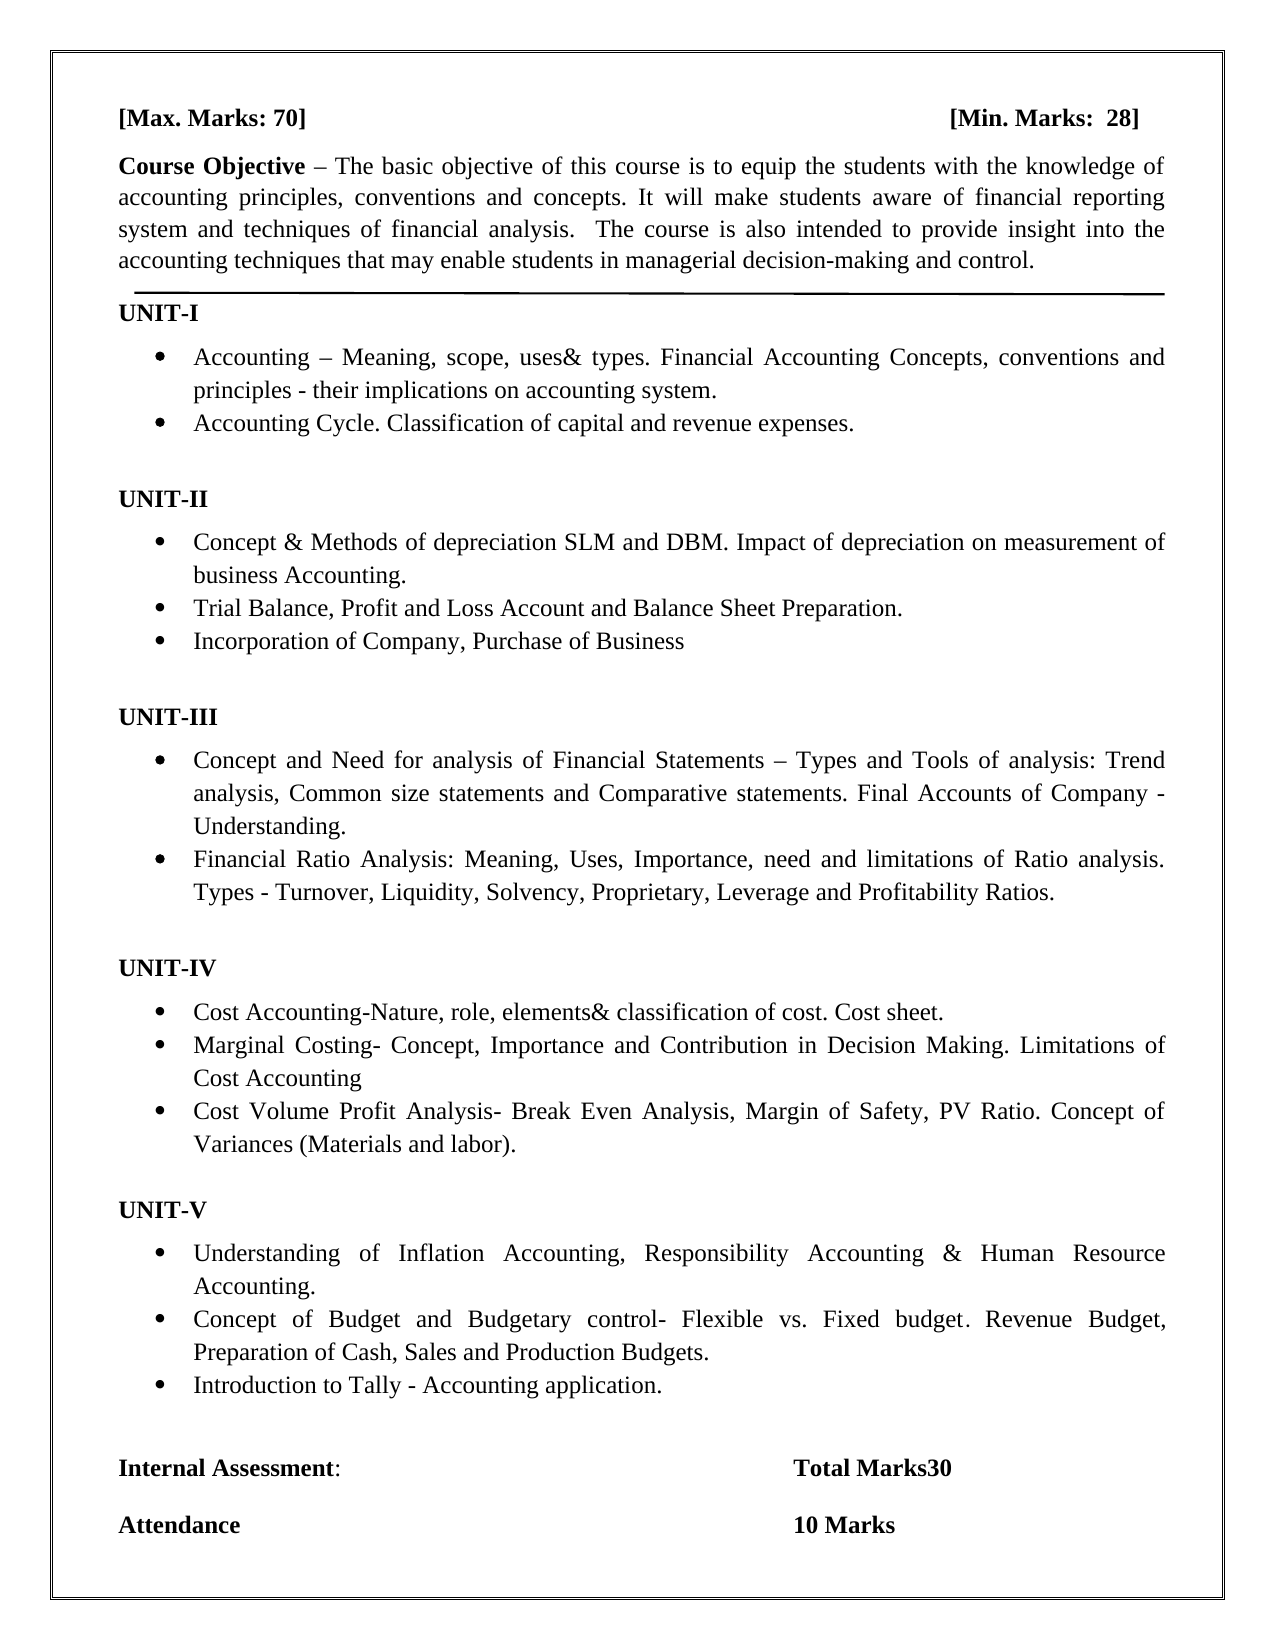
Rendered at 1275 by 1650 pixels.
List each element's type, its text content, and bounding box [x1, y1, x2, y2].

text Course Objective – The basic objective of this course is to equip the students with the knowledge of accounting principles, conventions and concepts. It will make students aware of financial reporting system and techniques of financial analysis. The course is also intended to provide insight into the accounting techniques that may enable students in managerial decision-making and control. [118, 151, 1167, 274]
list Accounting Cycle. Classification of capital and revenue expenses. [156, 408, 1167, 436]
text UNIT-I [118, 298, 1167, 327]
text UNIT-II [118, 484, 1167, 513]
list Accounting – Meaning, scope, uses& types. Financial Accounting Concepts, conventions and principles - their implications on accounting system. [156, 342, 1167, 403]
list Trial Balance, Profit and Loss Account and Balance Sheet Preparation. [156, 593, 1167, 622]
text UNIT-V [118, 1195, 1167, 1223]
list Marginal Costing- Concept, Importance and Contribution in Decision Making. Limitations of Cost Accounting [156, 1030, 1167, 1091]
list Incorporation of Company, Purchase of Business [156, 626, 1167, 655]
list Cost Volume Profit Analysis- Break Even Analysis, Margin of Safety, PV Ratio. Concept of Variances (Materials and labor). [156, 1096, 1167, 1157]
text UNIT-III [118, 702, 1167, 731]
list Concept of Budget and Budgetary control- Flexible vs. Fixed budget. Revenue Budget, Preparation of Cash, Sales and Production Budgets. [156, 1304, 1167, 1366]
text Attendance 10 Marks [118, 1510, 1167, 1539]
list Understanding of Inflation Accounting, Responsibility Accounting & Human Resource Accounting. [156, 1238, 1167, 1300]
list Financial Ratio Analysis: Meaning, Uses, Importance, need and limitations of Ratio analysis. Types - Turnover, Liquidity, Solvency, Proprietary, Leverage and Profitability Ratios. [156, 844, 1167, 906]
list Introduction to Tally - Accounting application. [156, 1370, 1167, 1399]
text [Max. Marks: 70] [Min. Marks: 28] [118, 103, 1167, 132]
text UNIT-IV [118, 953, 1167, 982]
list Concept & Methods of depreciation SLM and DBM. Impact of depreciation on measurement of business Accounting. [156, 527, 1167, 589]
list Concept and Need for analysis of Financial Statements – Types and Tools of analysis: Trend analysis, Common size statements and Comparative statements. Final Accounts of Company - Understanding. [156, 745, 1167, 840]
text Internal Assessment: Total Marks30 [118, 1453, 1167, 1482]
list Cost Accounting-Nature, role, elements& classification of cost. Cost sheet. [156, 997, 1167, 1025]
